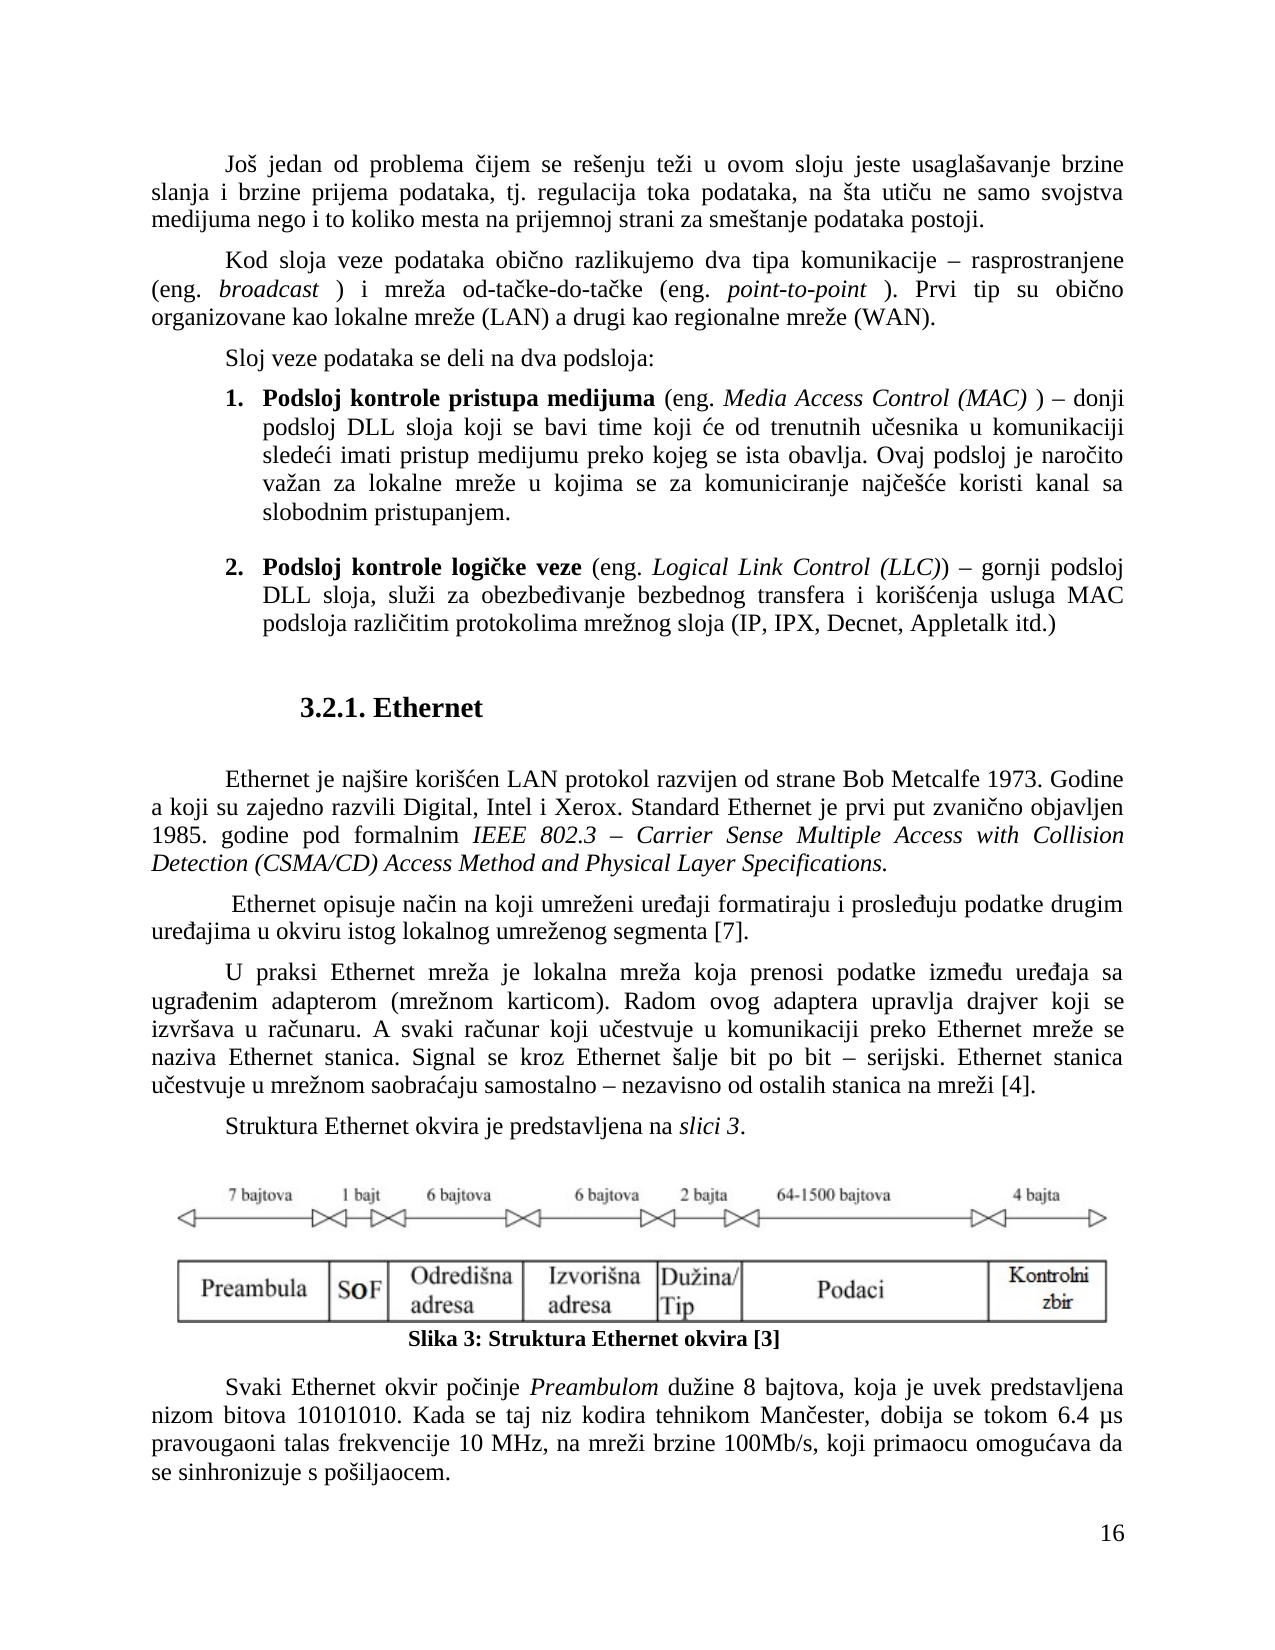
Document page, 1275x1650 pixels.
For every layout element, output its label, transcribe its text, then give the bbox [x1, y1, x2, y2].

text Struktura Ethernet okvira je predstavljena na slici 3. [225, 1111, 1152, 1140]
text Sloj veze podataka se deli na dva podsloja: [225, 343, 1152, 372]
text Slika 3: Struktura Ethernet okvira [3] [408, 1187, 1152, 1352]
text Kod sloja veze podataka obično razlikujemo dva tipa komunikacije – rasprostranjene (eng. broadcast ) i mreža od-tačke-do-tačke (eng. point-to-point ). Prvi tip su obično organizovane kao lokalne mreže (LAN) a drugi kao regionalne mreže (WAN). [151, 246, 1124, 331]
text Ethernet je najšire korišćen LAN protokol razvijen od strane Bob Metcalfe 1973. Godine a koji su zajedno razvili Digital, Intel i Xerox. Standard Ethernet je prvi put zvanično objavljen 1985. godine pod formalnim IEEE 802.3 – Carrier Sense Multiple Access with Collision Detection (CSMA/CD) Access Method and Physical Layer Specifications. [151, 764, 1125, 877]
list Podsloj kontrole pristupa medijuma (eng. Media Access Control (MAC) ) – donji podsloj DLL sloja koji se bavi time koji će od trenutnih učesnika u komunikaciji sledeći imati pristup medijumu preko kojeg se ista obavlja. Ovaj podsloj je naročito važan za lokalne mreže u kojima se za komuniciranje najčešće koristi kanal sa slobodnim pristupanjem. [225, 384, 1124, 525]
text U praksi Ethernet mreža je lokalna mreža koja prenosi podatke između uređaja sa ugrađenim adapterom (mrežnom karticom). Radom ovog adaptera upravlja drajver koji se izvršava u računaru. A svaki računar koji učestvuje u komunikaciji preko Ethernet mreže se naziva Ethernet stanica. Signal se kroz Ethernet šalje bit po bit – serijski. Ethernet stanica učestvuje u mrežnom saobraćaju samostalno – nezavisno od ostalih stanica na mreži [4]. [151, 958, 1125, 1099]
text Još jedan od problema čijem se rešenju teži u ovom sloju jeste usaglašavanje brzine slanja i brzine prijema podataka, tj. regulacija toka podataka, na šta utiču ne samo svojstva medijuma nego i to koliko mesta na prijemnoj strani za smeštanje podataka postoji. [151, 150, 1124, 233]
picture [177, 1187, 408, 1323]
list Podsloj kontrole logičke veze (eng. Logical Link Control (LLC)) – gornji podsloj DLL sloja, služi za obezbeđivanje bezbednog transfera i korišćenja usluga MAC podsloja različitim protokolima mrežnog sloja (IP, IPX, Decnet, Appletalk itd.) [225, 554, 1125, 636]
text Ethernet opisuje način na koji umreženi uređaji formatiraju i prosleđuju podatke drugim uređajima u okviru istog lokalnog umreženog segmenta [7]. [151, 890, 1124, 945]
subtitle 3.2.1. Ethernet [300, 690, 1152, 723]
text Svaki Ethernet okvir počinje Preambulom dužine 8 bajtova, koja je uvek predstavljena nizom bitova 10101010. Kada se taj niz kodira tehnikom Mančester, dobija se tokom 6.4 µs pravougaoni talas frekvencije 10 MHz, na mreži brzine 100Mb/s, koji primaocu omogućava da se sinhronizuje s pošiljaocem. [151, 1372, 1124, 1485]
